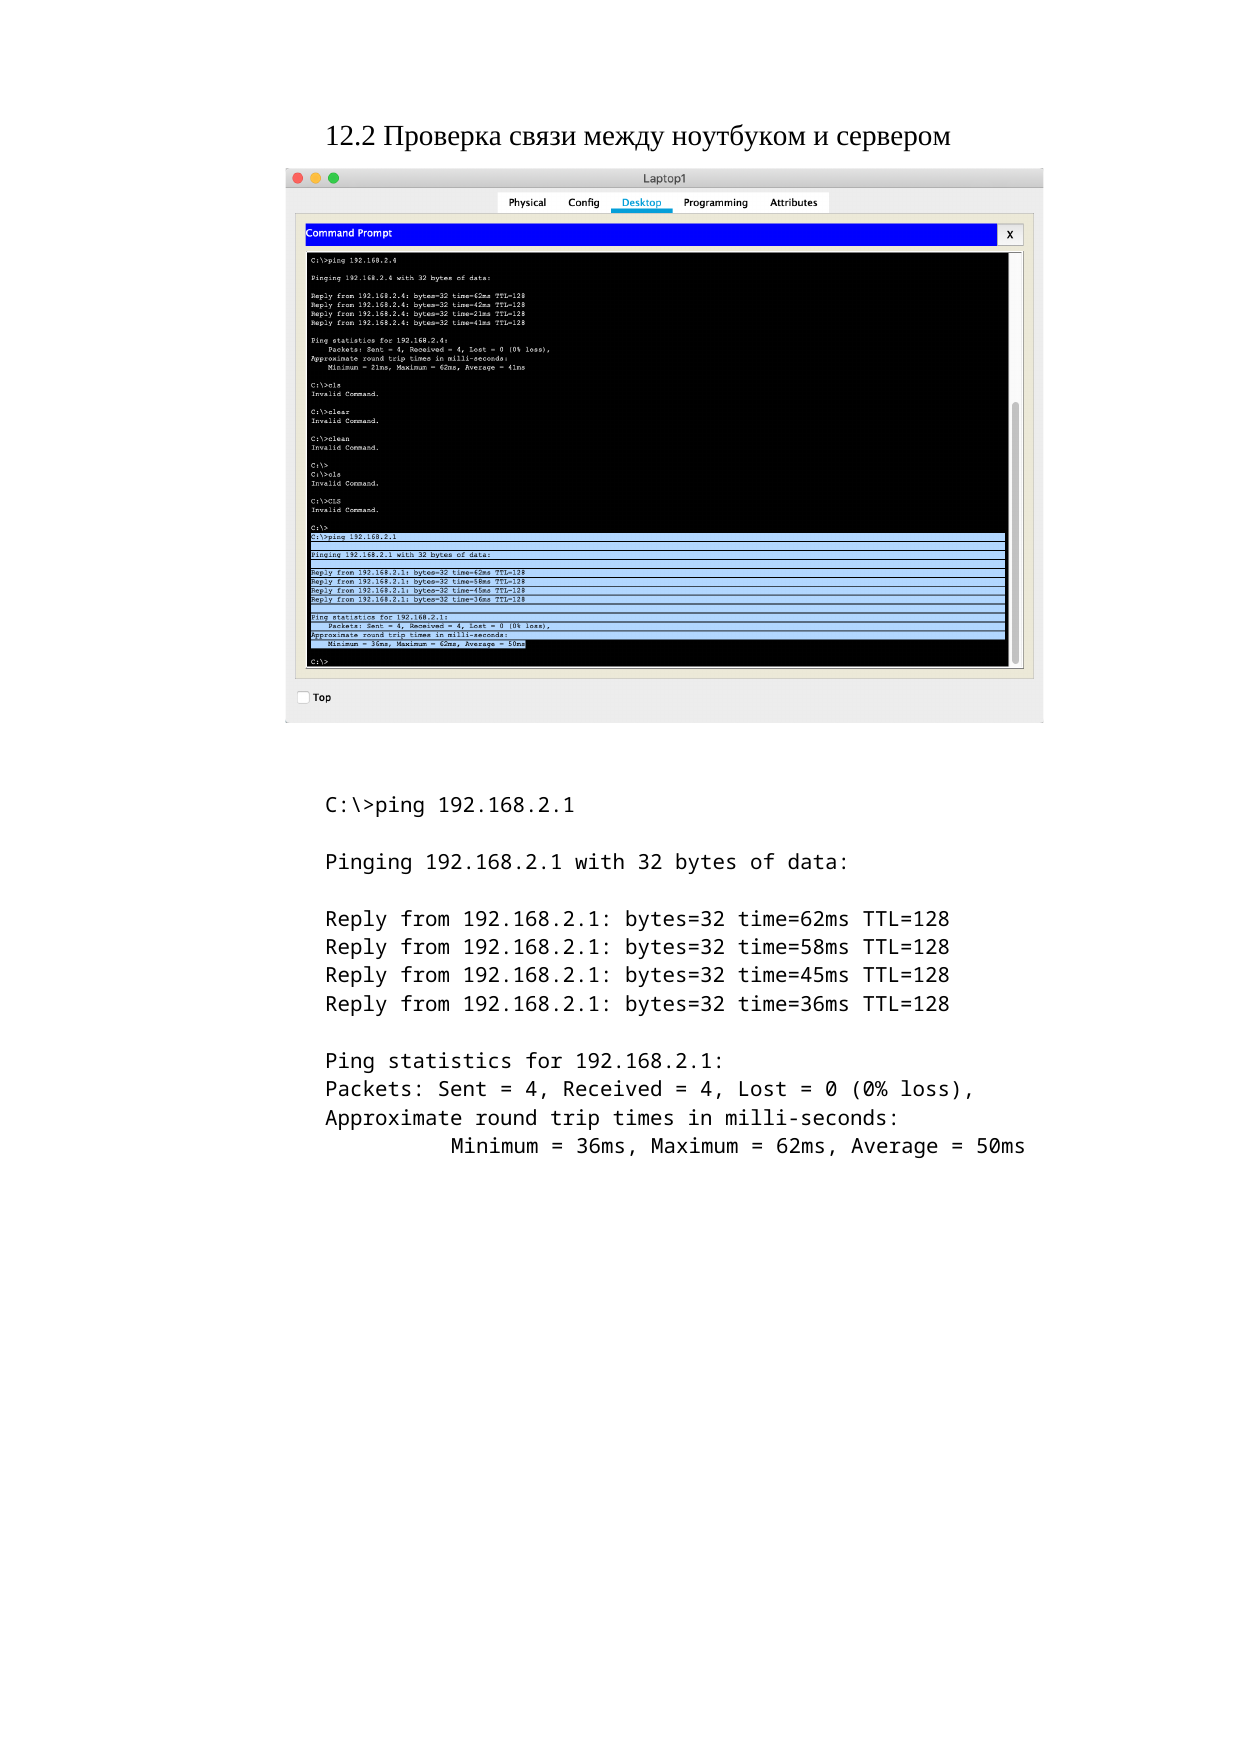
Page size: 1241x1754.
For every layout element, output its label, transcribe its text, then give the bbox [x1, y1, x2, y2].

text Reply from 192.168.2.1: bytes=32 time=62ms TTL=128 [325, 904, 1152, 932]
text C:\>ping 192.168.2.1 [325, 790, 1152, 818]
text Minimum = 36ms, Maximum = 62ms, Average = 50ms [325, 1131, 1152, 1159]
list Проверка связи между ноутбуком и сервером [325, 118, 1152, 152]
text Pinging 192.168.2.1 with 32 bytes of data: [325, 847, 1152, 875]
text Ping statistics for 192.168.2.1: [325, 1046, 1152, 1074]
text Reply from 192.168.2.1: bytes=32 time=36ms TTL=128 [325, 989, 1152, 1017]
text Reply from 192.168.2.1: bytes=32 time=45ms TTL=128 [325, 961, 1152, 989]
text Approximate round trip times in milli-seconds: [325, 1103, 1152, 1131]
text Packets: Sent = 4, Received = 4, Lost = 0 (0% loss), [325, 1074, 1152, 1103]
text Reply from 192.168.2.1: bytes=32 time=58ms TTL=128 [325, 932, 1152, 961]
picture [285, 168, 1044, 723]
